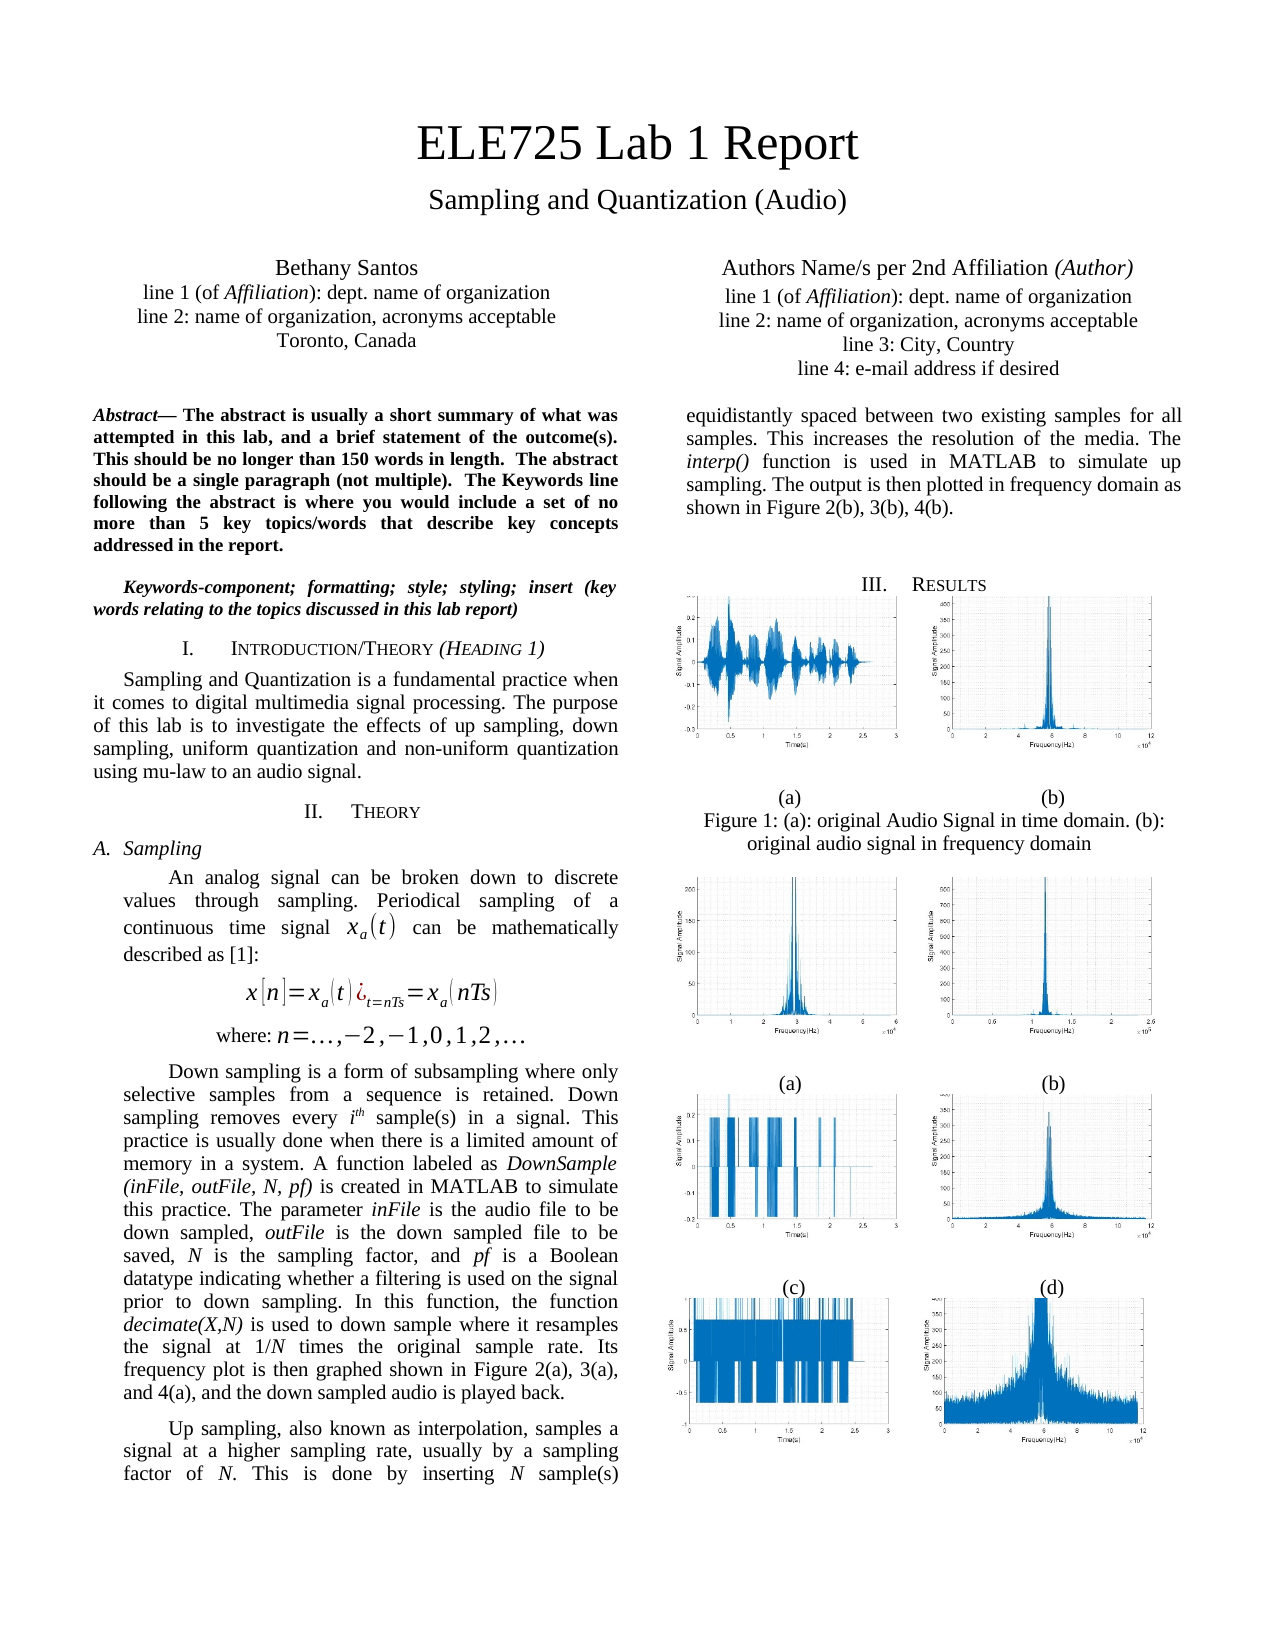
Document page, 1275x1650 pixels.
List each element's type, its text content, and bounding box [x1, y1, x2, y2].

subtitle Theory [93, 799, 619, 823]
subtitle Results [656, 572, 1182, 596]
text An analog signal can be broken down to discrete values through sampling. Periodical sampling of a continuous time signal can be mathematically described as [1]: [123, 866, 619, 966]
text Up sampling, also known as interpolation, samples a signal at a higher sampling rate, usually by a sampling factor of N. This is done by inserting N sample(s) equidistantly spaced between two existing samples for all samples. This increases the resolution of the media. The interp() function is used in MATLAB to simulate up sampling. The output is then plotted in frequency domain as shown in Figure 2(b), 3(b), 4(b). [686, 404, 1182, 519]
title ELE725 Lab 1 Report [93, 112, 1182, 170]
text Figure 1: (a): original Audio Signal in time domain. (b): original audio signal in frequency domain [656, 809, 1182, 855]
text Sampling and Quantization is a fundamental practice when it comes to digital multimedia signal processing. The purpose of this lab is to investigate the effects of up sampling, down sampling, uniform quantization and non-uniform quantization using mu-law to an audio signal. [93, 668, 619, 783]
text Down sampling is a form of subsampling where only selective samples from a sequence is retained. Down sampling removes every ith sample(s) in a signal. This practice is usually done when there is a limited amount of memory in a system. A function labeled as DownSample (inFile, outFile, N, pf) is created in MATLAB to simulate this practice. The parameter inFile is the audio file to be down sampled, outFile is the down sampled file to be saved, N is the sampling factor, and pf is a Boolean datatype indicating whether a filtering is used on the signal prior to down sampling. In this function, the function decimate(X,N) is used to down sample where it resamples the signal at 1/N times the original sample rate. Its frequency plot is then graphed shown in Figure 2(a), 3(a), and 4(a), and the down sampled audio is played back. [123, 1061, 619, 1404]
picture [656, 1298, 1167, 1445]
text line 1 (of Affiliation): dept. name of organization [93, 280, 600, 304]
text (a) (b) [656, 786, 1182, 809]
text Keywords-component; formatting; style; styling; insert (key words relating to the topics discussed in this lab report) [93, 576, 619, 619]
text Up sampling, also known as interpolation, samples a signal at a higher sampling rate, usually by a sampling factor of N. This is done by inserting N sample(s) equidistantly spaced between two existing samples for all samples. This increases the resolution of the media. The interp() function is used in MATLAB to simulate up sampling. The output is then plotted in frequency domain as shown in Figure 2(b), 3(b), 4(b). [123, 1417, 619, 1485]
text (c) (d) [731, 1276, 1182, 1299]
subtitle Sampling [93, 836, 619, 860]
picture [664, 877, 1175, 1036]
text Abstract— The abstract is usually a short summary of what was attempted in this lab, and a brief statement of the outcome(s). This should be no longer than 150 words in length. The abstract should be a single paragraph (not multiple). The Keywords line following the abstract is where you would include a set of no more than 5 key topics/words that describe key concepts addressed in the report. [93, 404, 619, 555]
text where: [123, 1022, 619, 1048]
text Bethany Santos [93, 253, 600, 280]
subtitle Introduction/Theory (Heading 1) [93, 636, 619, 660]
text (a) (b) [656, 1072, 1182, 1094]
text line 2: name of organization, acronyms acceptable [93, 304, 600, 328]
text line 3: City, Country [675, 332, 1182, 356]
picture [664, 596, 1175, 750]
text line 2: name of organization, acronyms acceptable [675, 308, 1182, 332]
subtitle Sampling and Quantization (Audio) [93, 182, 1182, 216]
text Authors Name/s per 2nd Affiliation (Author) [675, 253, 1182, 280]
text line 4: e-mail address if desired [675, 356, 1182, 380]
text line 1 (of Affiliation): dept. name of organization [675, 284, 1182, 308]
text Toronto, Canada [93, 328, 600, 352]
picture [664, 1094, 1175, 1240]
